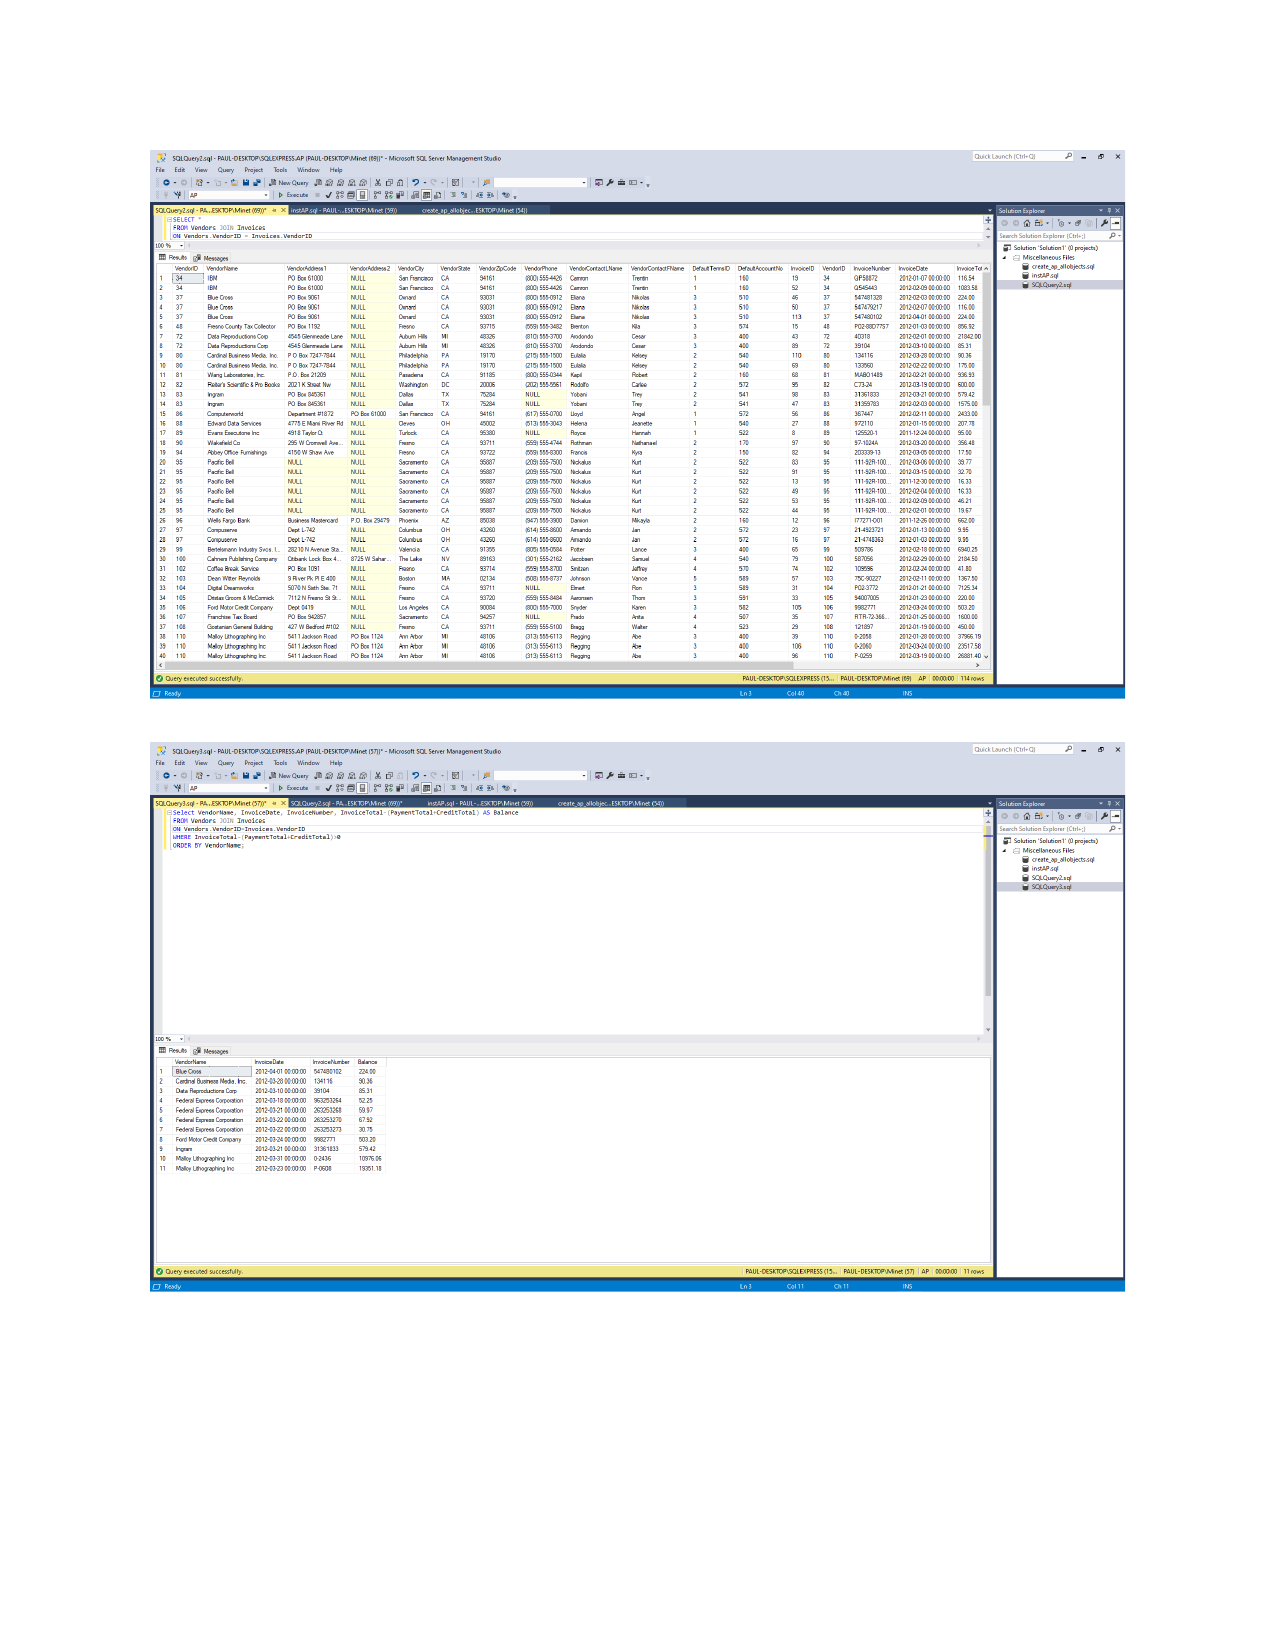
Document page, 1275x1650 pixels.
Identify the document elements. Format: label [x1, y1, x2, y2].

picture [150, 150, 1125, 699]
picture [150, 742, 1125, 1292]
